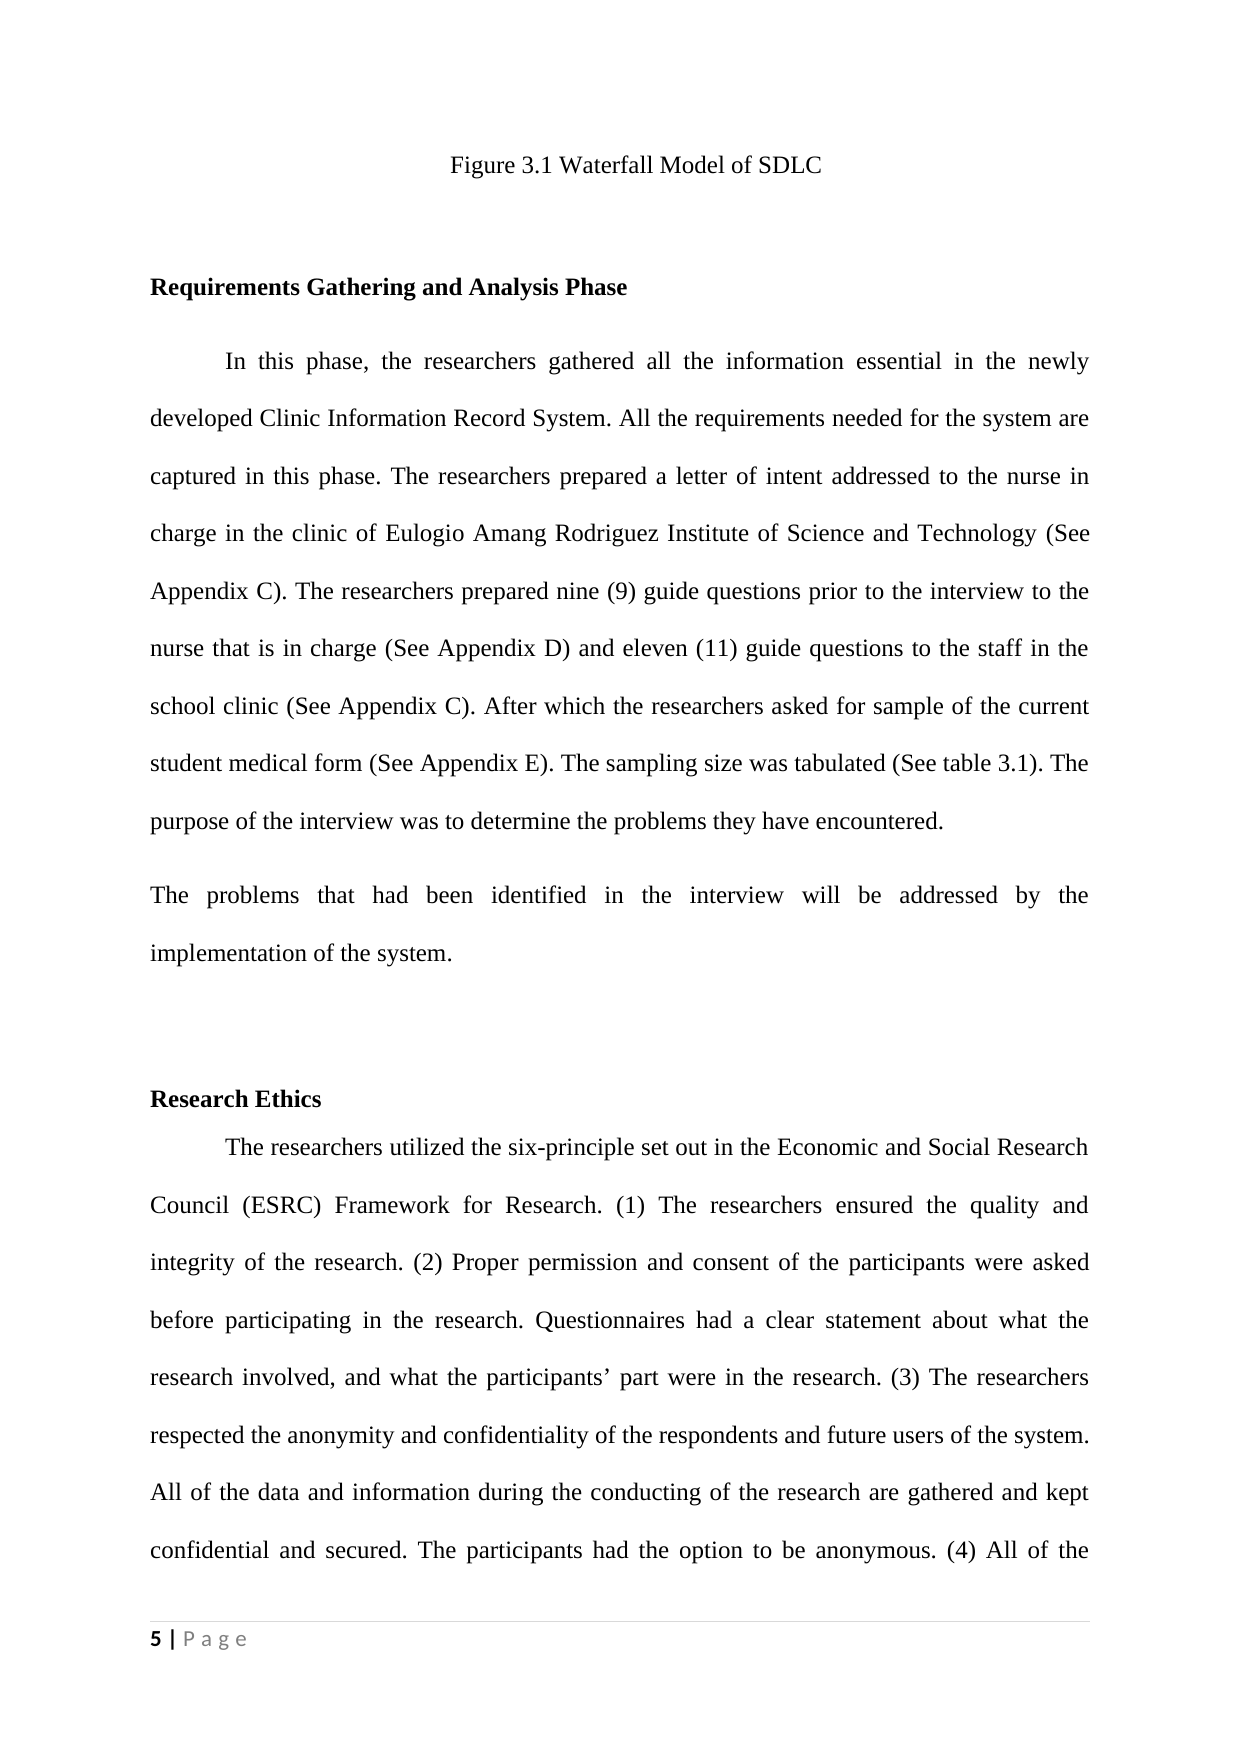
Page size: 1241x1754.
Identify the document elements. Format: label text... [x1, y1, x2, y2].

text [150, 1132, 1090, 1563]
text The problems that had been identified in the interview will be addressed by the implementation of the system. [150, 880, 1090, 966]
text Requirements Gathering and Analysis Phase [150, 272, 1090, 301]
text In this phase, the researchers gathered all the information essential in the newly developed Clinic Information Record System. All the requirements needed for the system are captured in this phase. The researchers prepared a letter of intent addressed to the nurse in charge in the clinic of Eulogio Amang Rodriguez Institute of Science and Technology (See Appendix C). The researchers prepared nine (9) guide questions prior to the interview to the nurse that is in charge (See Appendix D) and eleven (11) guide questions to the staff in the school clinic (See Appendix C). After which the researchers asked for sample of the current student medical form (See Appendix E). The sampling size was tabulated (See table 3.1). The purpose of the interview was to determine the problems they have encountered. [150, 346, 1090, 835]
text Research Ethics [150, 1084, 1090, 1113]
text Figure 3.1 Waterfall Model of SDLC [375, 150, 1090, 179]
